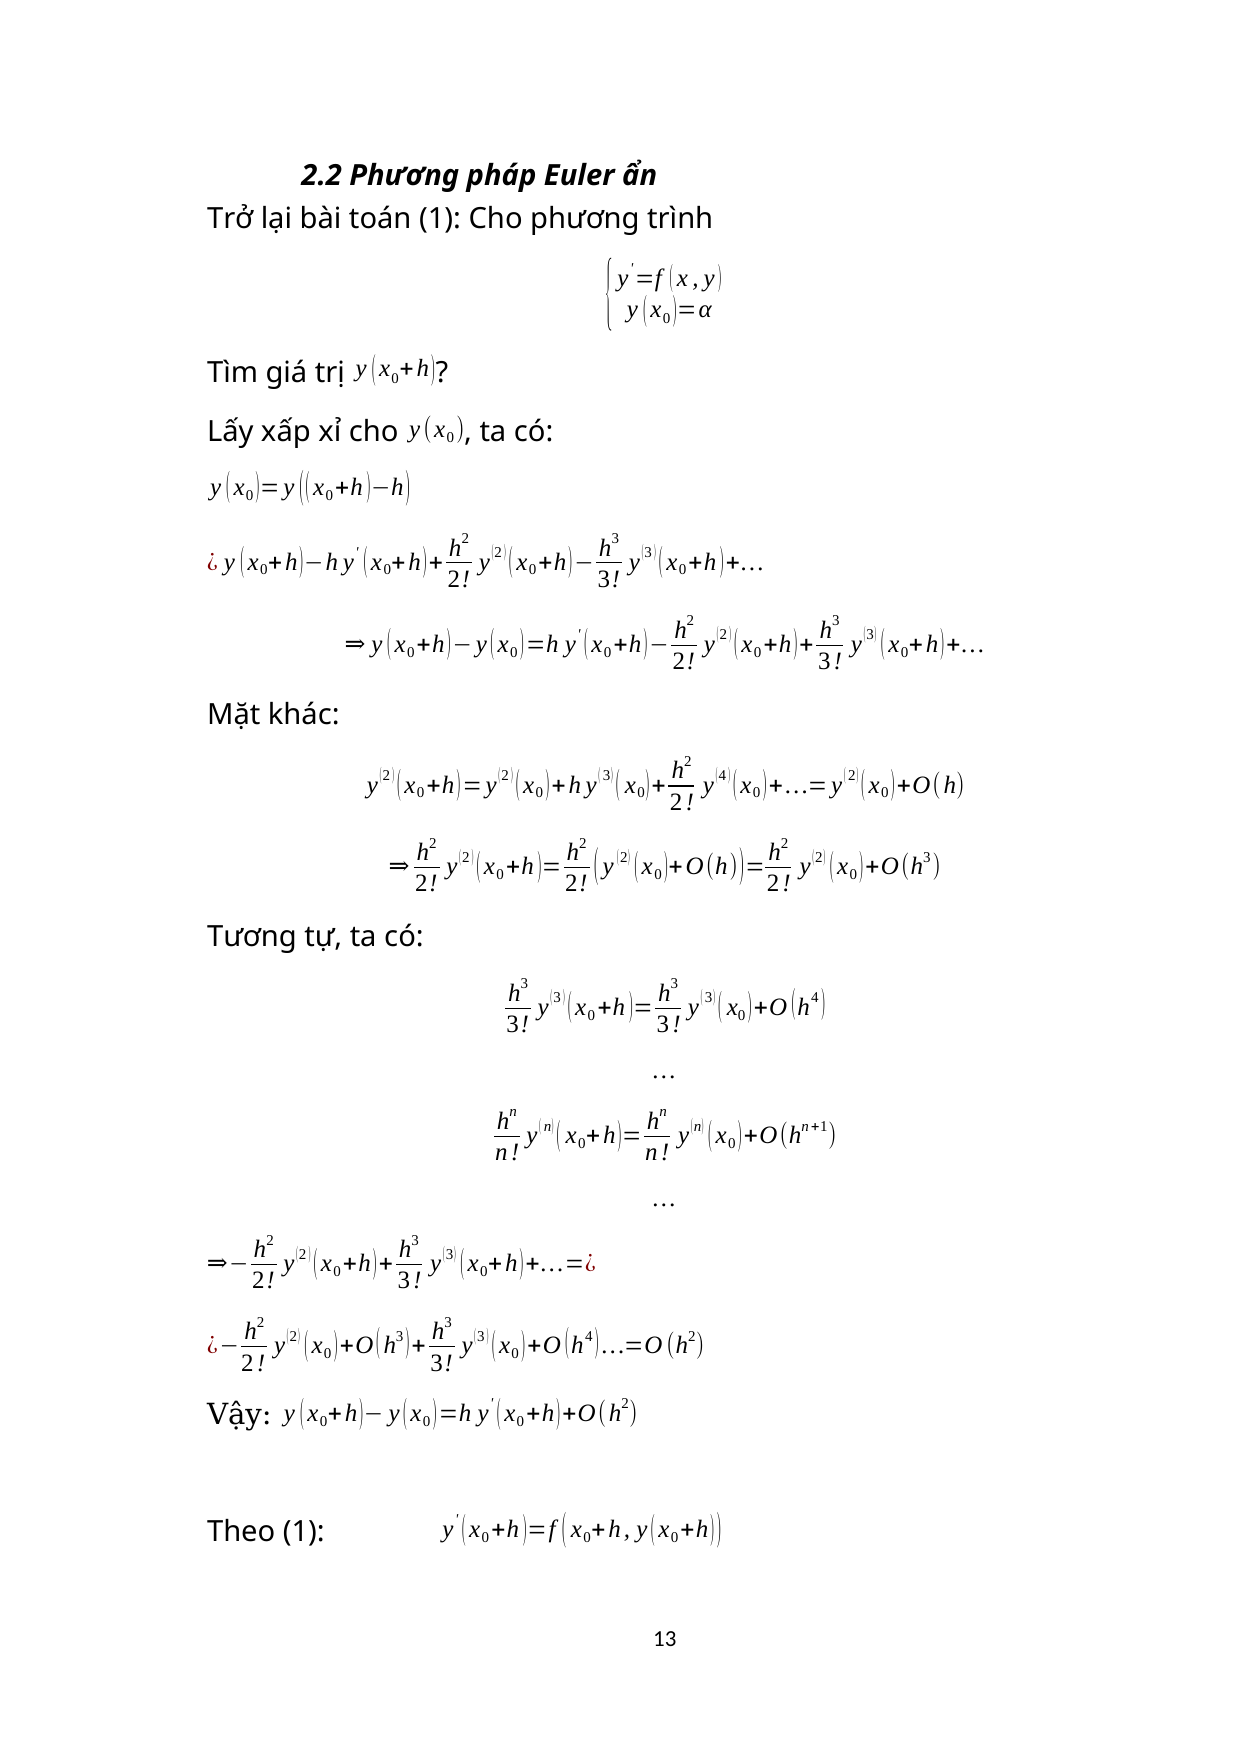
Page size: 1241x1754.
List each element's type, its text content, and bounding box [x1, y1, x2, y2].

text Mặt khác: [207, 693, 1122, 733]
text Theo (1): [207, 1510, 1122, 1550]
text Lấy xấp xỉ cho , ta có: [207, 410, 1122, 450]
text Vậy: [207, 1395, 1122, 1431]
text Tìm giá trị ? [207, 351, 1122, 391]
text Trở lại bài toán (1): Cho phương trình [207, 197, 1122, 237]
subtitle 2.2 Phương pháp Euler ẩn [301, 154, 1122, 194]
text Tương tự, ta có: [207, 915, 1122, 955]
